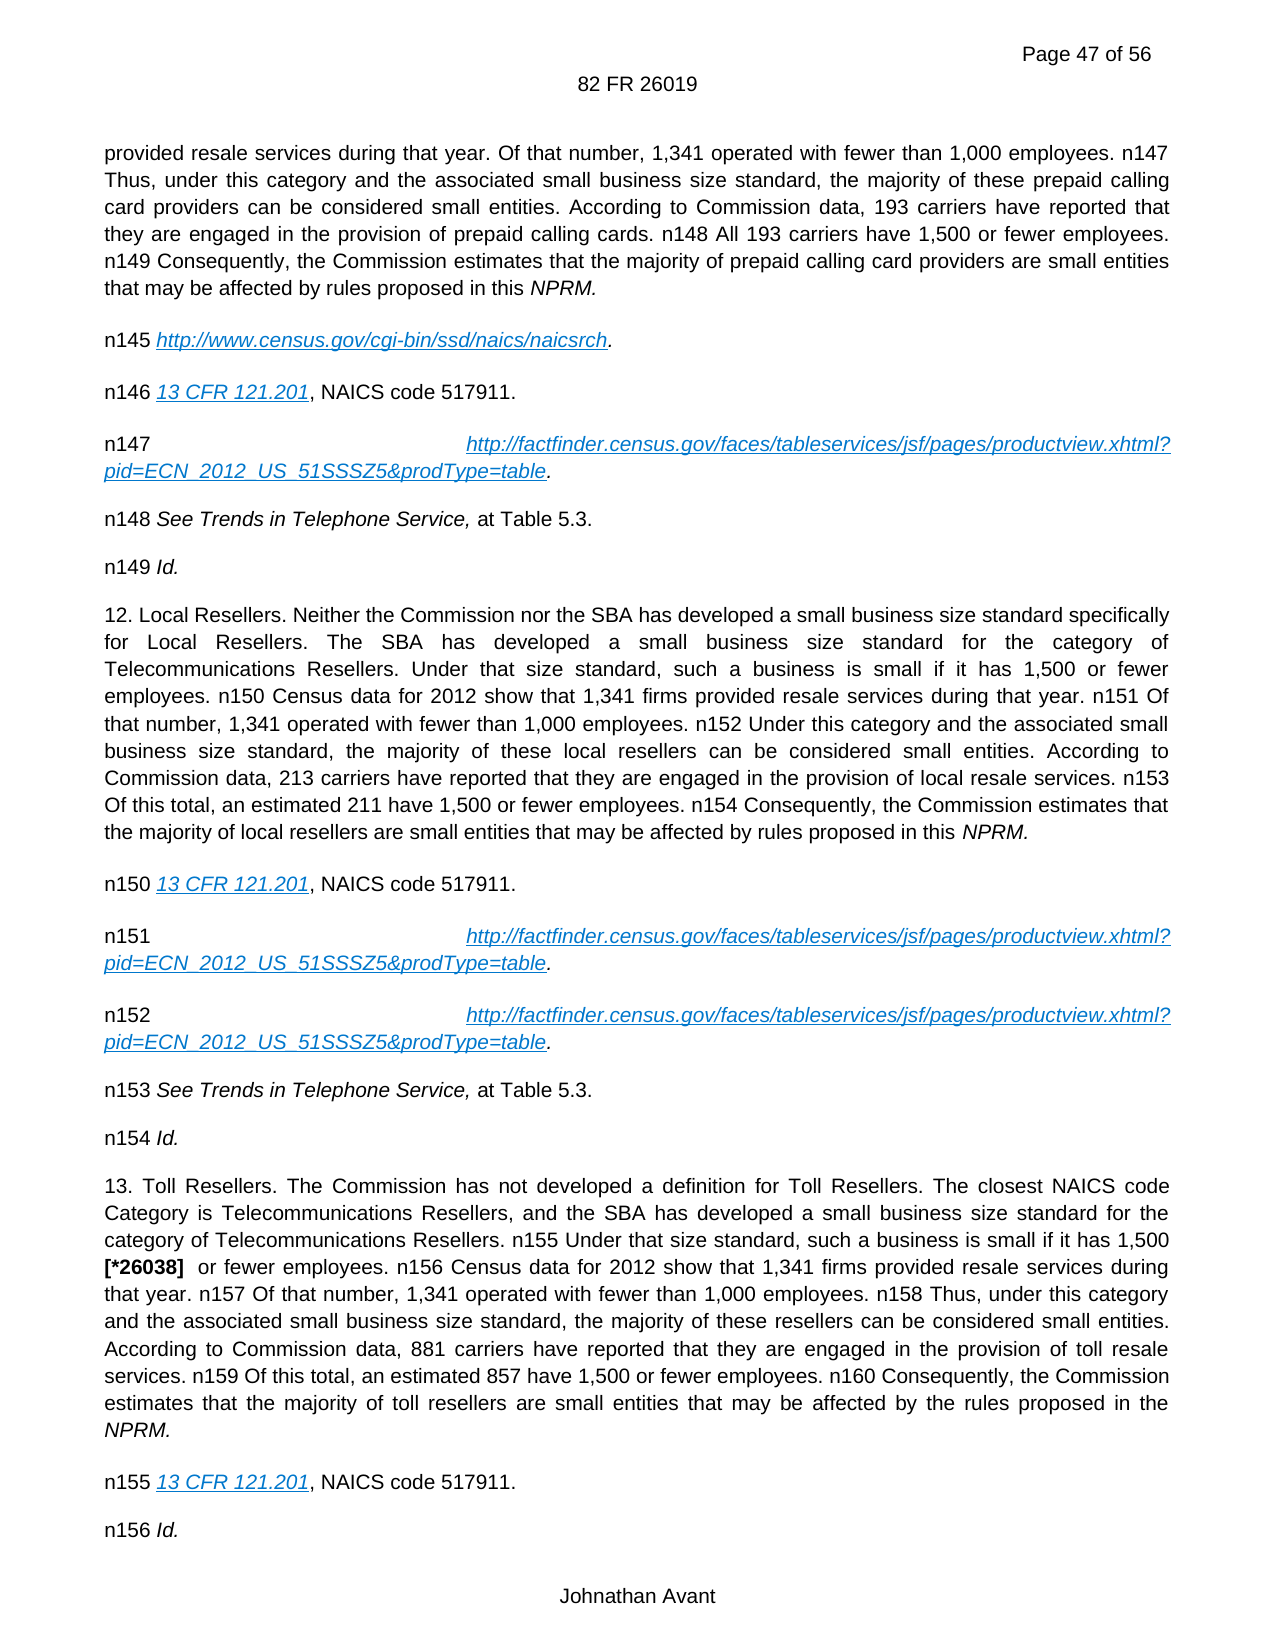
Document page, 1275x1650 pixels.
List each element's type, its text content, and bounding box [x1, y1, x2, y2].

text n147 http://factfinder.census.gov/faces/tableservices/jsf/pages/productview.xhtml?pid=ECN_2012_US_51SSSZ5&prodType=table. [104, 429, 1171, 483]
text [104, 137, 1171, 300]
text n154 Id. [104, 1123, 1171, 1150]
text n148 See Trends in Telephone Service, at Table 5.3. [104, 504, 1171, 531]
text n155 13 CFR 121.201, NAICS code 517911. [104, 1467, 1171, 1494]
text n151 http://factfinder.census.gov/faces/tableservices/jsf/pages/productview.xhtml?pid=ECN_2012_US_51SSSZ5&prodType=table. [104, 921, 1171, 975]
text n152 http://factfinder.census.gov/faces/tableservices/jsf/pages/productview.xhtml?pid=ECN_2012_US_51SSSZ5&prodType=table. [104, 1000, 1171, 1054]
text n149 Id. [104, 552, 1171, 579]
text n145 http://www.census.gov/cgi-bin/ssd/naics/naicsrch. [104, 325, 1171, 352]
text n150 13 CFR 121.201, NAICS code 517911. [104, 869, 1171, 896]
text n153 See Trends in Telephone Service, at Table 5.3. [104, 1075, 1171, 1102]
text n156 Id. [104, 1514, 1171, 1542]
text 12. Local Resellers. Neither the Commission nor the SBA has developed a small business size standard specifically for Local Resellers. The SBA has developed a small business size standard for the category of Telecommunications Resellers. Under that size standard, such a business is small if it has 1,500 or fewer employees. n150 Census data for 2012 show that 1,341 firms provided resale services during that year. n151 Of that number, 1,341 operated with fewer than 1,000 employees. n152 Under this category and the associated small business size standard, the majority of these local resellers can be considered small entities. According to Commission data, 213 carriers have reported that they are engaged in the provision of local resale services. n153 Of this total, an estimated 211 have 1,500 or fewer employees. n154 Consequently, the Commission estimates that the majority of local resellers are small entities that may be affected by rules proposed in this NPRM. [104, 600, 1171, 844]
text 13. Toll Resellers. The Commission has not developed a definition for Toll Resellers. The closest NAICS code Category is Telecommunications Resellers, and the SBA has developed a small business size standard for the category of Telecommunications Resellers. n155 Under that size standard, such a business is small if it has 1,500 [*26038] or fewer employees. n156 Census data for 2012 show that 1,341 firms provided resale services during that year. n157 Of that number, 1,341 operated with fewer than 1,000 employees. n158 Thus, under this category and the associated small business size standard, the majority of these resellers can be considered small entities. According to Commission data, 881 carriers have reported that they are engaged in the provision of toll resale services. n159 Of this total, an estimated 857 have 1,500 or fewer employees. n160 Consequently, the Commission estimates that the majority of toll resellers are small entities that may be affected by the rules proposed in the NPRM. [104, 1171, 1171, 1442]
text n146 13 CFR 121.201, NAICS code 517911. [104, 377, 1171, 404]
